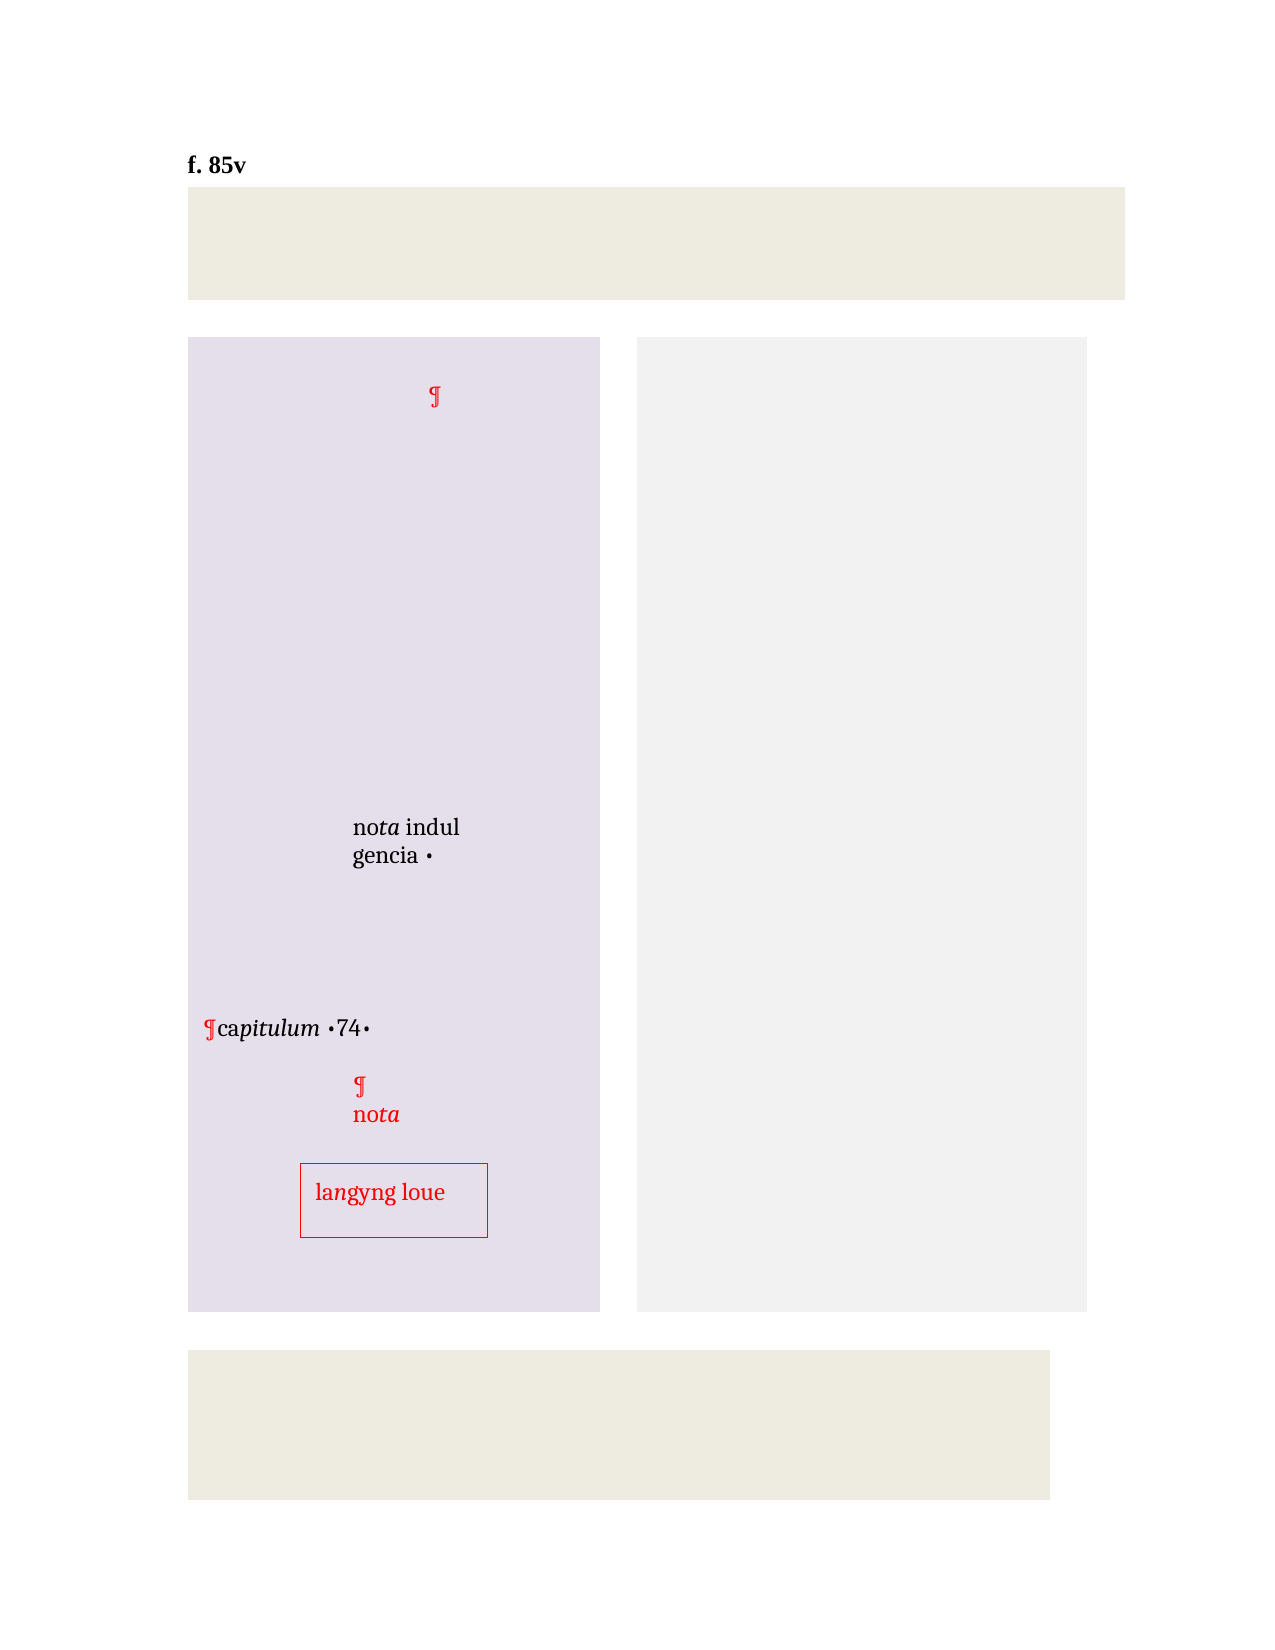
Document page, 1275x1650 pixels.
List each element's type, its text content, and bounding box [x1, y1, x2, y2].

text f. 85v [187, 150, 1087, 179]
